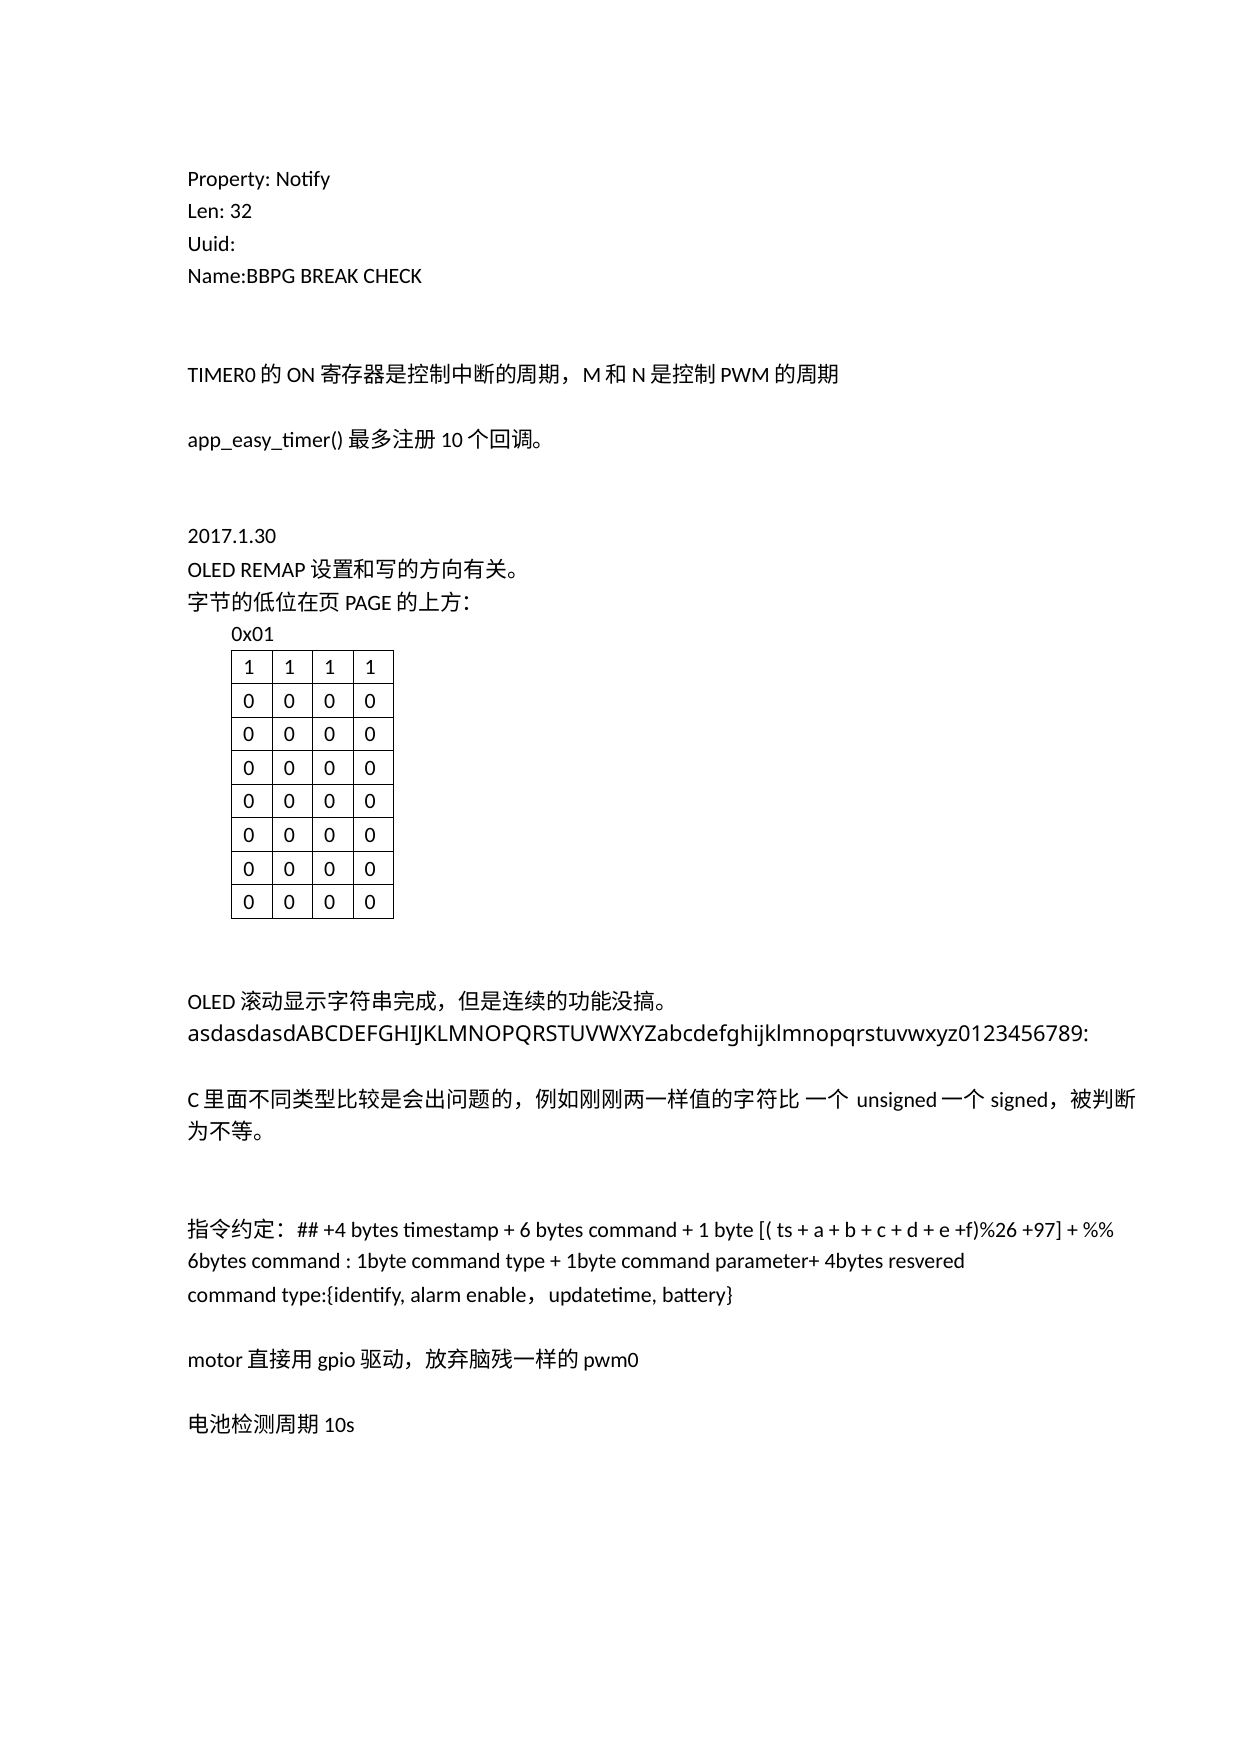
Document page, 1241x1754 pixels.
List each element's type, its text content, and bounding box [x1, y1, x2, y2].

text Property: Notify [187, 162, 1137, 194]
text 0x01 [187, 617, 1137, 649]
text command type:{identify, alarm enable，updatetime, battery} [187, 1276, 1137, 1309]
table_cell 0 [354, 718, 393, 750]
table_cell 0 [273, 885, 312, 918]
text 指令约定：## +4 bytes timestamp + 6 bytes command + 1 byte [( ts + a + b + c + d + e +f)%26 +97] + %% [187, 1211, 1137, 1244]
table_cell 0 [313, 818, 353, 851]
table_cell 0 [232, 718, 272, 750]
text OLED REMAP设置和写的方向有关。 [187, 552, 1137, 584]
table_cell 0 [354, 785, 393, 817]
text 字节的低位在页PAGE的上方： [187, 584, 1137, 617]
table_cell 0 [232, 785, 272, 817]
text C里面不同类型比较是会出问题的，例如刚刚两一样值的字符比 一个unsigned一个signed，被判断为不等。 [187, 1081, 1137, 1146]
table_cell 0 [273, 818, 312, 851]
text app_easy_timer() 最多注册10个回调。 [187, 422, 1137, 454]
text Name:BBPG BREAK CHECK [187, 259, 1137, 292]
table_cell 0 [313, 684, 353, 717]
table_cell 0 [313, 885, 353, 918]
table_cell 0 [232, 751, 272, 784]
table_header 1 [313, 651, 353, 683]
text TIMER0的ON寄存器是控制中断的周期，M和N是控制PWM的周期 [187, 357, 1137, 389]
text Len: 32 [187, 194, 1137, 227]
table_cell 0 [273, 684, 312, 717]
text 6bytes command : 1byte command type + 1byte command parameter+ 4bytes resvered [187, 1244, 1137, 1276]
table_cell 0 [232, 818, 272, 851]
table_header 1 [273, 651, 312, 683]
table_cell 0 [354, 818, 393, 851]
table_cell 0 [313, 751, 353, 784]
text asdasdasdABCDEFGHIJKLMNOPQRSTUVWXYZabcdefghijklmnopqrstuvwxyz0123456789: [187, 1016, 1137, 1049]
table_cell 0 [273, 852, 312, 884]
table_header 1 [354, 651, 393, 683]
text 电池检测周期 10s [187, 1406, 1137, 1439]
text OLED滚动显示字符串完成，但是连续的功能没搞。 [187, 984, 1137, 1016]
table_cell 0 [313, 718, 353, 750]
table_cell 0 [354, 852, 393, 884]
table_header 1 [232, 651, 272, 683]
text motor直接用gpio驱动，放弃脑残一样的pwm0 [187, 1341, 1137, 1374]
table_cell 0 [232, 852, 272, 884]
text 2017.1.30 [187, 519, 1137, 552]
table_cell 0 [232, 885, 272, 918]
table_cell 0 [232, 684, 272, 717]
table_cell 0 [273, 785, 312, 817]
table_cell 0 [313, 785, 353, 817]
table_cell 0 [313, 852, 353, 884]
table_cell 0 [354, 885, 393, 918]
table_cell 0 [354, 684, 393, 717]
table_cell 0 [354, 751, 393, 784]
text Uuid: [187, 227, 1137, 259]
table_cell 0 [273, 718, 312, 750]
table_cell 0 [273, 751, 312, 784]
